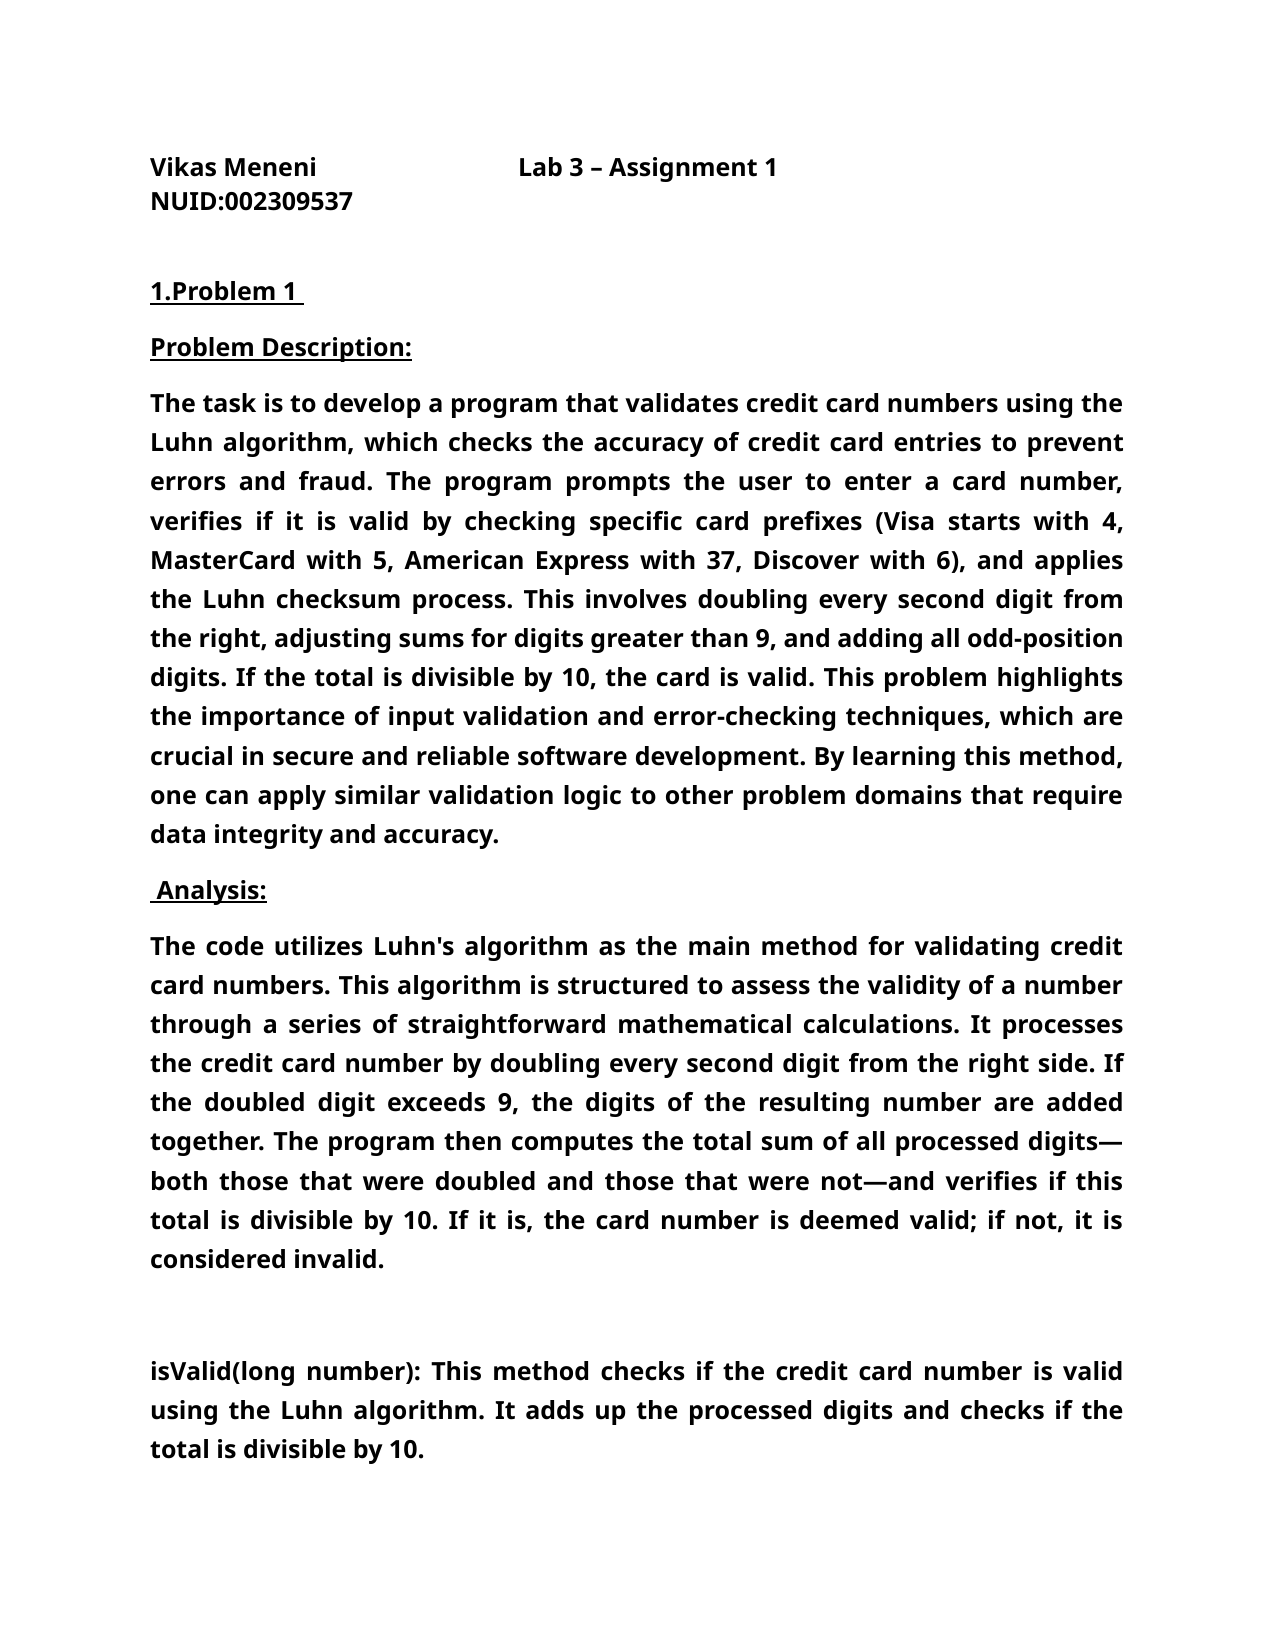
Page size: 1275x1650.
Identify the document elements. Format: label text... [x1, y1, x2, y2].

text The code utilizes Luhn's algorithm as the main method for validating credit card numbers. This algorithm is structured to assess the validity of a number through a series of straightforward mathematical calculations. It processes the credit card number by doubling every second digit from the right side. If the doubled digit exceeds 9, the digits of the resulting number are added together. The program then computes the total sum of all processed digits—both those that were doubled and those that were not—and verifies if this total is divisible by 10. If it is, the card number is deemed valid; if not, it is considered invalid. [150, 928, 1125, 1276]
text isValid(long number): This method checks if the credit card number is valid using the Luhn algorithm. It adds up the processed digits and checks if the total is divisible by 10. [150, 1353, 1125, 1466]
text Analysis: [150, 872, 1125, 906]
text Problem Description: [150, 330, 1125, 364]
text Vikas Meneni Lab 3 – Assignment 1 NUID:002309537 [150, 150, 1125, 218]
text 1.Problem 1 [150, 274, 1125, 308]
text The task is to develop a program that validates credit card numbers using the Luhn algorithm, which checks the accuracy of credit card entries to prevent errors and fraud. The program prompts the user to enter a card number, verifies if it is valid by checking specific card prefixes (Visa starts with 4, MasterCard with 5, American Express with 37, Discover with 6), and applies the Luhn checksum process. This involves doubling every second digit from the right, adjusting sums for digits greater than 9, and adding all odd-position digits. If the total is divisible by 10, the card is valid. This problem highlights the importance of input validation and error-checking techniques, which are crucial in secure and reliable software development. By learning this method, one can apply similar validation logic to other problem domains that require data integrity and accuracy. [150, 386, 1125, 851]
